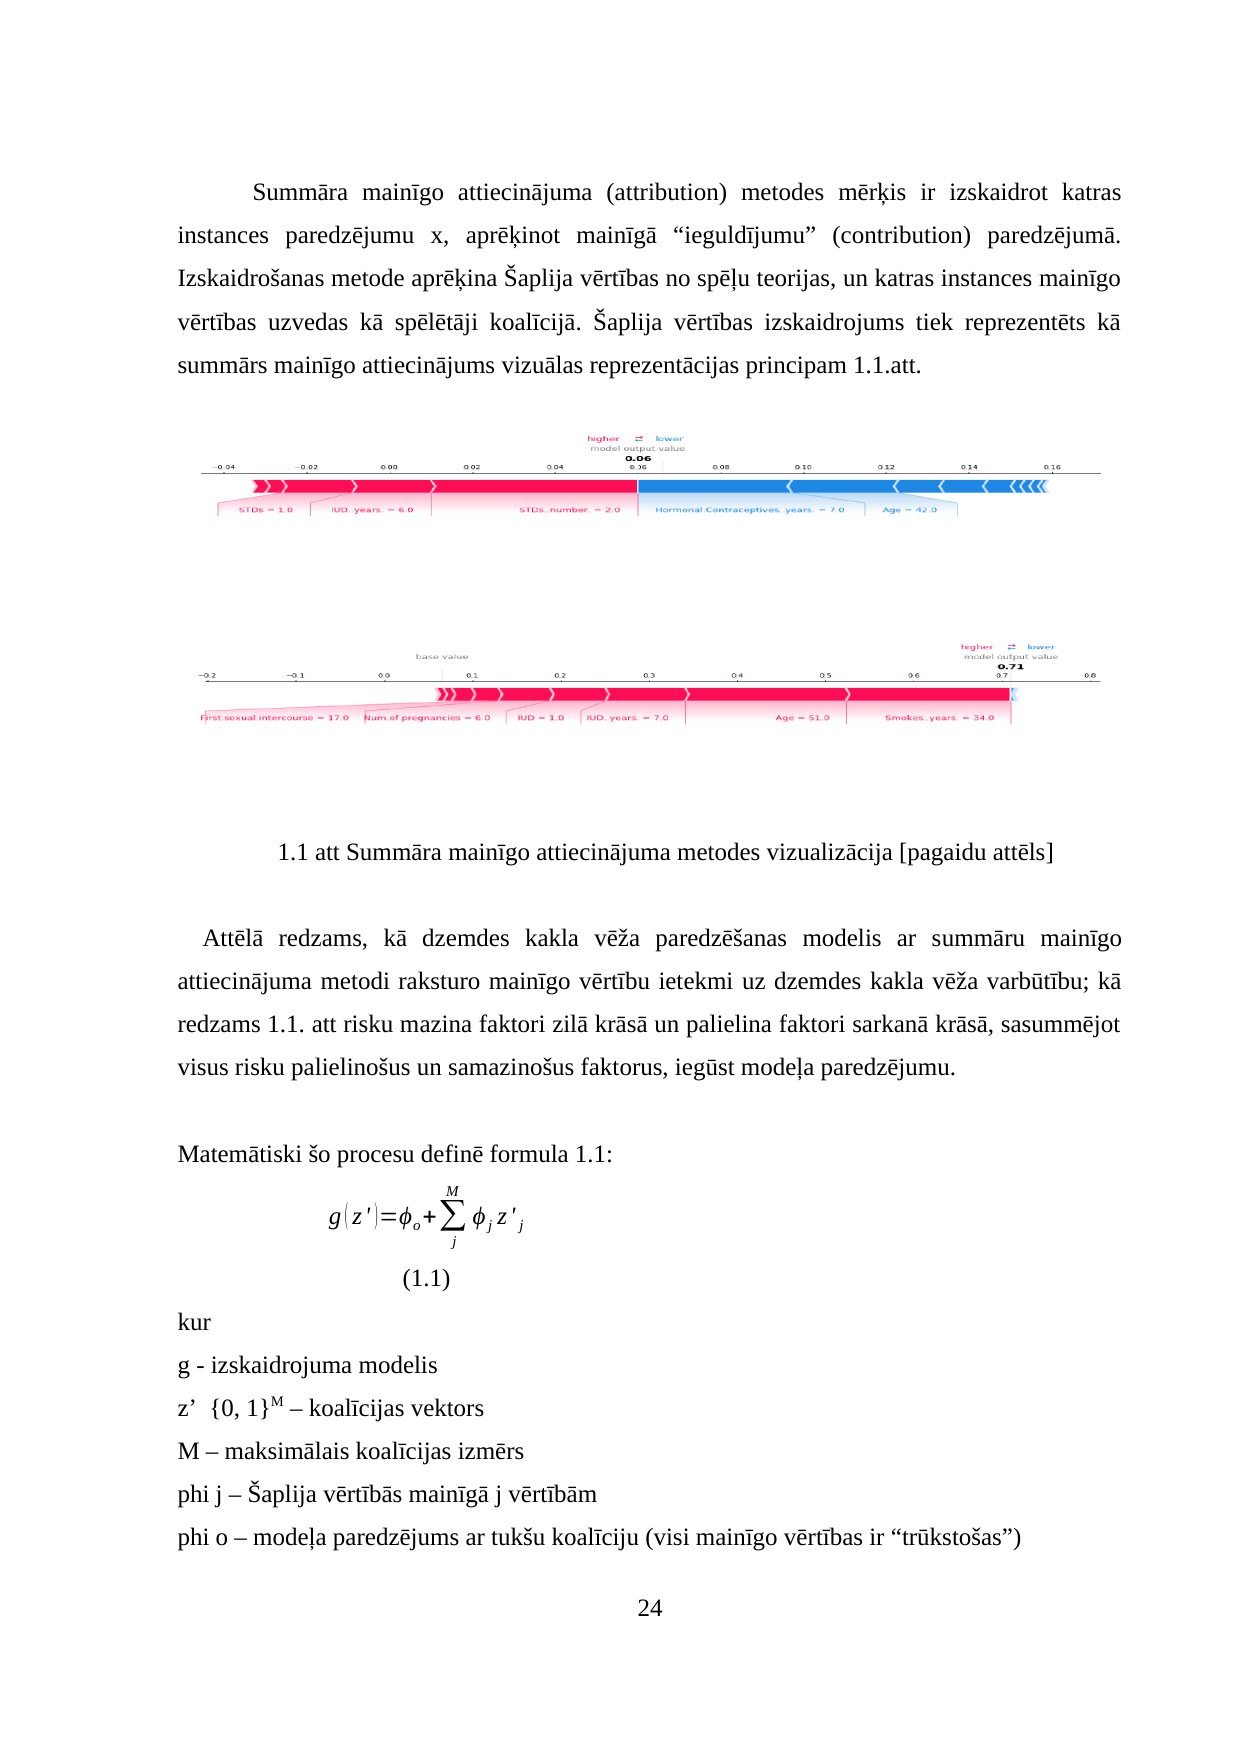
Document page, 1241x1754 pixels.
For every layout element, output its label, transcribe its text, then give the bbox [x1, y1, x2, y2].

text phi j – Šaplija vērtībās mainīgā j vērtībām [177, 1479, 1122, 1508]
text Attēlā redzams, kā dzemdes kakla vēža paredzēšanas modelis ar summāru mainīgo attiecinājuma metodi raksturo mainīgo vērtību ietekmi uz dzemdes kakla vēža varbūtību; kā redzams 1.1. att risku mazina faktori zilā krāsā un palielina faktori sarkanā krāsā, sasummējot visus risku palielinošus un samazinošus faktorus, iegūst modeļa paredzējumu. [177, 923, 1122, 1081]
text g - izskaidrojuma modelis [177, 1350, 1122, 1378]
text z’ {0, 1}M – koalīcijas vektors [177, 1393, 1122, 1422]
text phi o – modeļa paredzējums ar tukšu koalīciju (visi mainīgo vērtības ir “trūkstošas”) [177, 1522, 1122, 1551]
text Summāra mainīgo attiecinājuma (attribution) metodes mērķis ir izskaidrot katras instances paredzējumu x, aprēķinot mainīgā “ieguldījumu” (contribution) paredzējumā. Izskaidrošanas metode aprēķina Šaplija vērtības no spēļu teorijas, un katras instances mainīgo vērtības uzvedas kā spēlētāji koalīcijā. Šaplija vērtības izskaidrojums tiek reprezentēts kā summārs mainīgo attiecinājums vizuālas reprezentācijas principam 1.1.att. [177, 177, 1122, 378]
text kur [177, 1307, 1122, 1335]
text M – maksimālais koalīcijas izmērs [177, 1436, 1122, 1465]
picture [192, 392, 1108, 808]
text (1.1) [177, 1182, 1122, 1292]
text Matemātiski šo procesu definē formula 1.1: [177, 1139, 1122, 1167]
